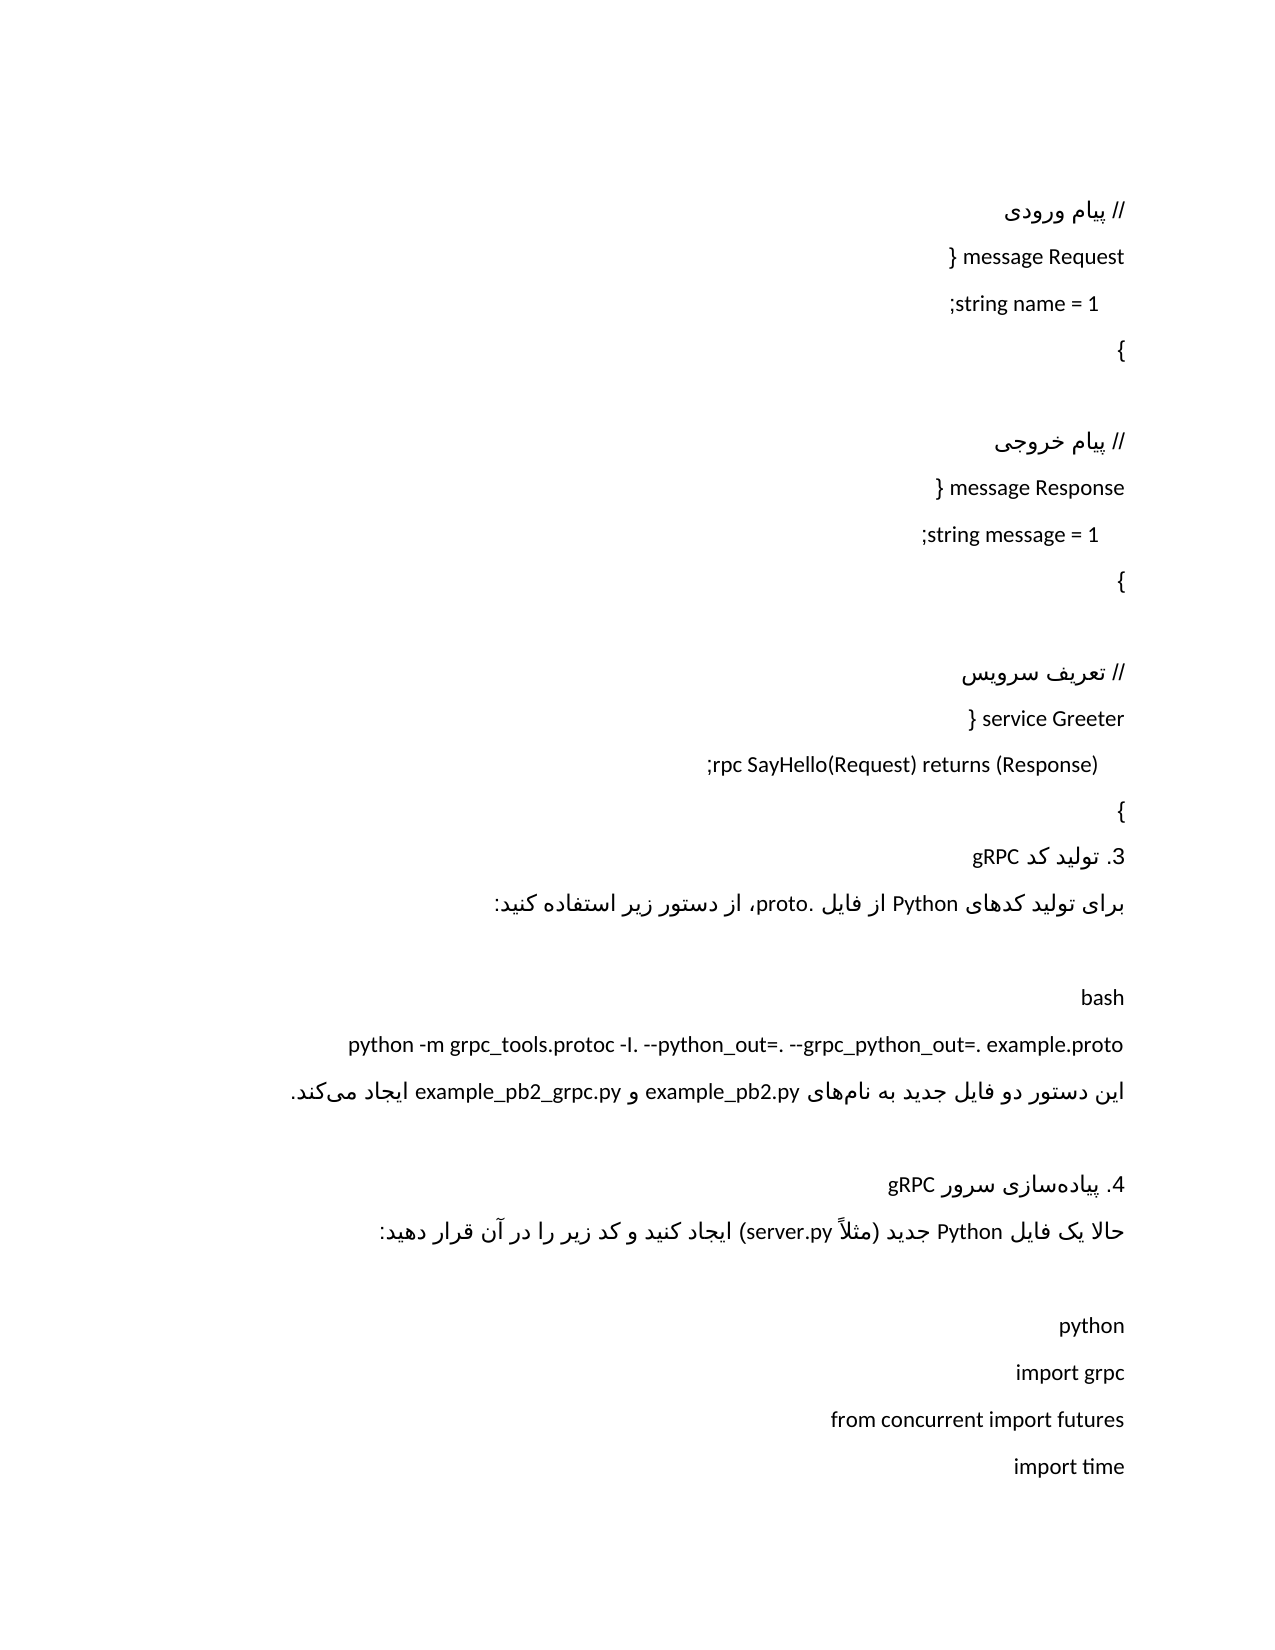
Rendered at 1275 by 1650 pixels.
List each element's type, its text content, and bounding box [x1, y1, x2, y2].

text import time [150, 1452, 1125, 1480]
text // تعریف سرویس [150, 658, 1125, 685]
text string name = 1; [150, 289, 1125, 317]
text from concurrent import futures [150, 1405, 1125, 1433]
text python [150, 1311, 1125, 1339]
text service Greeter { [150, 704, 1125, 732]
text python -m grpc_tools.protoc -I. --python_out=. --grpc_python_out=. example.proto [150, 1030, 1125, 1058]
text حالا یک فایل Python جدید (مثلاً server.py) ایجاد کنید و کد زیر را در آن قرار دهید: [150, 1217, 1125, 1246]
text rpc SayHello(Request) returns (Response); [150, 751, 1125, 778]
text برای تولید کدهای Python از فایل .proto، از دستور زیر استفاده کنید: [150, 889, 1125, 917]
text } [150, 567, 1125, 593]
text message Response { [150, 473, 1125, 501]
text // پیام خروجی [150, 428, 1125, 454]
text message Request { [150, 242, 1125, 270]
text // پیام ورودی [150, 197, 1125, 223]
text bash [150, 983, 1125, 1011]
text } [150, 336, 1125, 362]
text } [150, 797, 1125, 824]
text این دستور دو فایل جدید به نام‌های example_pb2.py و example_pb2_grpc.py ایجاد می‌کند. [150, 1077, 1125, 1105]
text string message = 1; [150, 520, 1125, 548]
text 4. پیاده‌سازی سرور gRPC [150, 1171, 1125, 1199]
text import grpc [150, 1358, 1125, 1386]
text 3. تولید کد gRPC [150, 842, 1125, 871]
